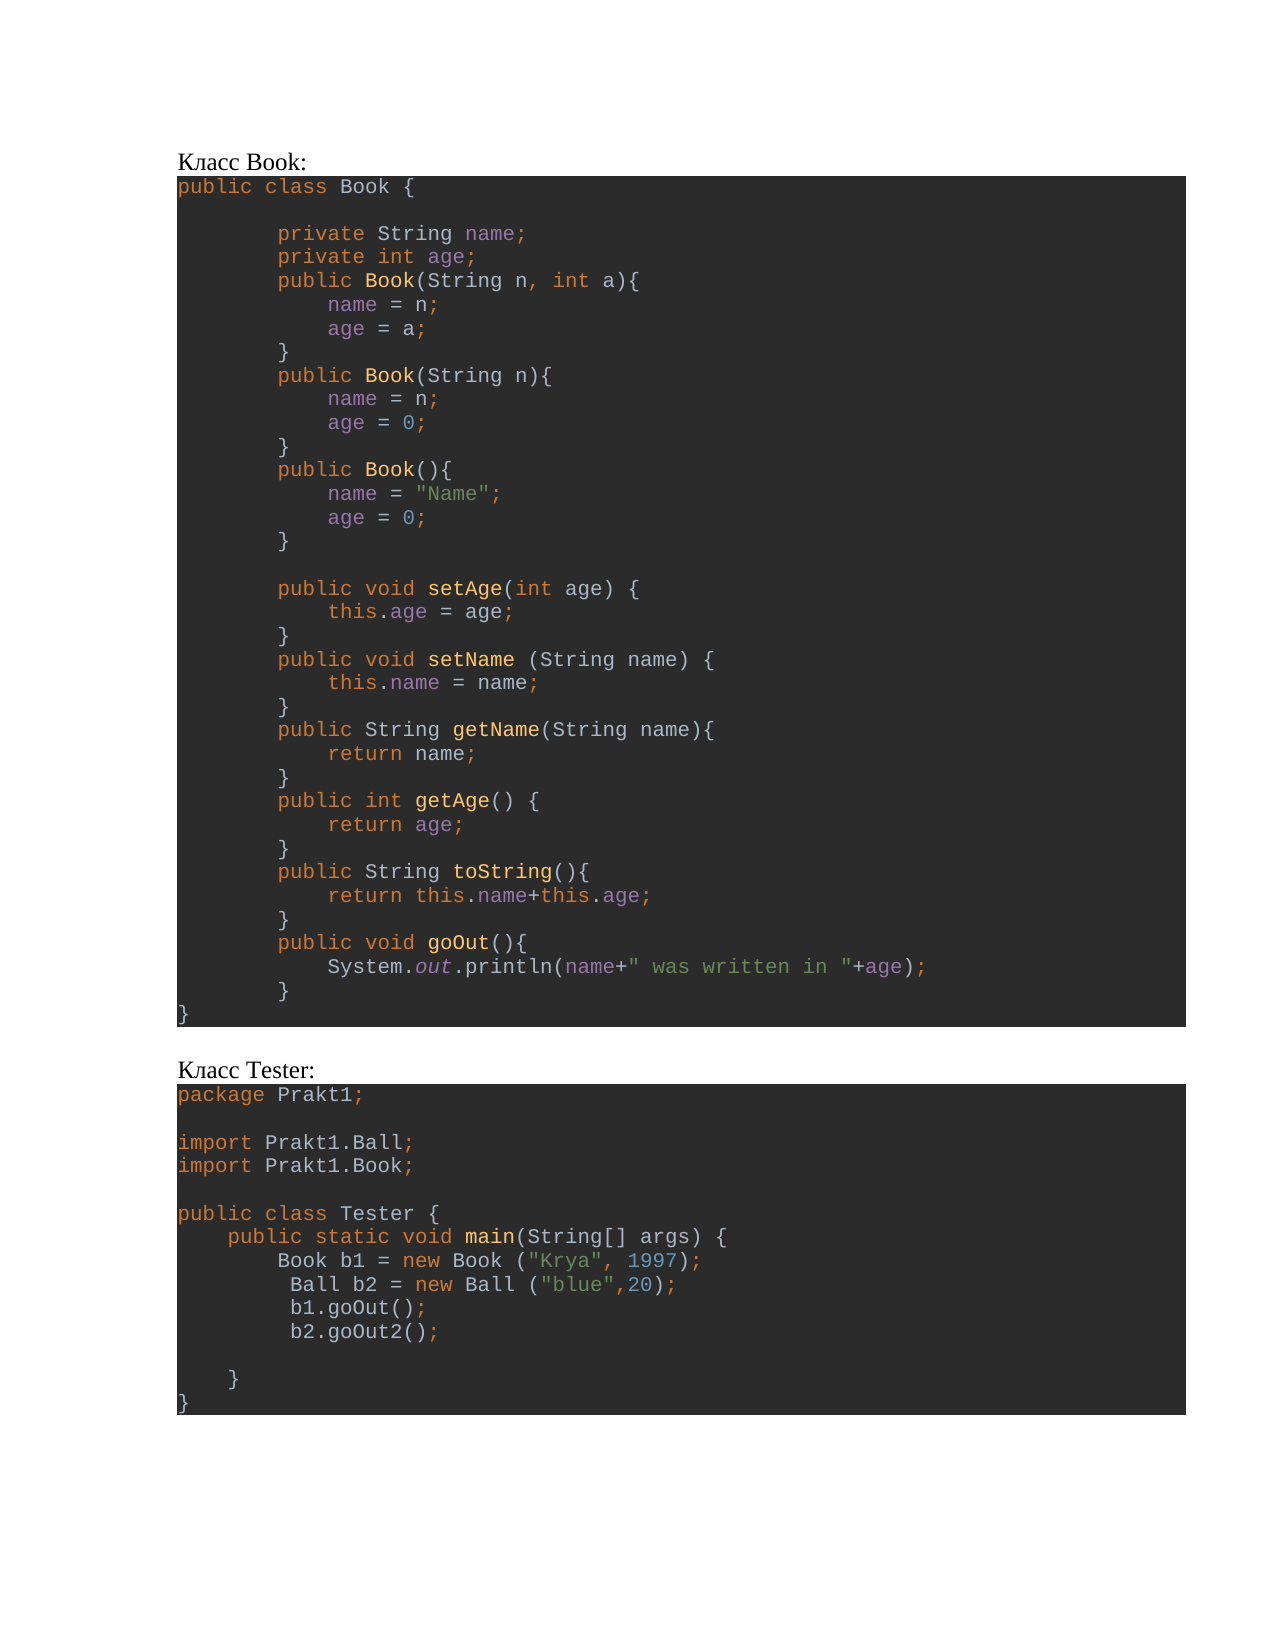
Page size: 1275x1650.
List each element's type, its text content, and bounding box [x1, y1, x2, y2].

text Класс Tester: [177, 1056, 1186, 1084]
text Класс Book: [177, 147, 1186, 176]
text package Prakt1; import Prakt1.Ball; import Prakt1.Book; public class Tester { public static void main(String[] args) { Book b1 = new Book ("Krya", 1997); Ball b2 = new Ball ("blue",20); b1.goOut(); b2.goOut2(); } } [177, 1084, 1186, 1415]
text public class Book { private String name; private int age; public Book(String n, int a){ name = n; age = a; } public Book(String n){ name = n; age = 0; } public Book(){ name = "Name"; age = 0; } public void setAge(int age) { this.age = age; } public void setName (String name) { this.name = name; } public String getName(String name){ return name; } public int getAge() { return age; } public String toString(){ return this.name+this.age; } public void goOut(){ System.out.println(name+" was written in "+age); } } [177, 176, 1186, 1027]
